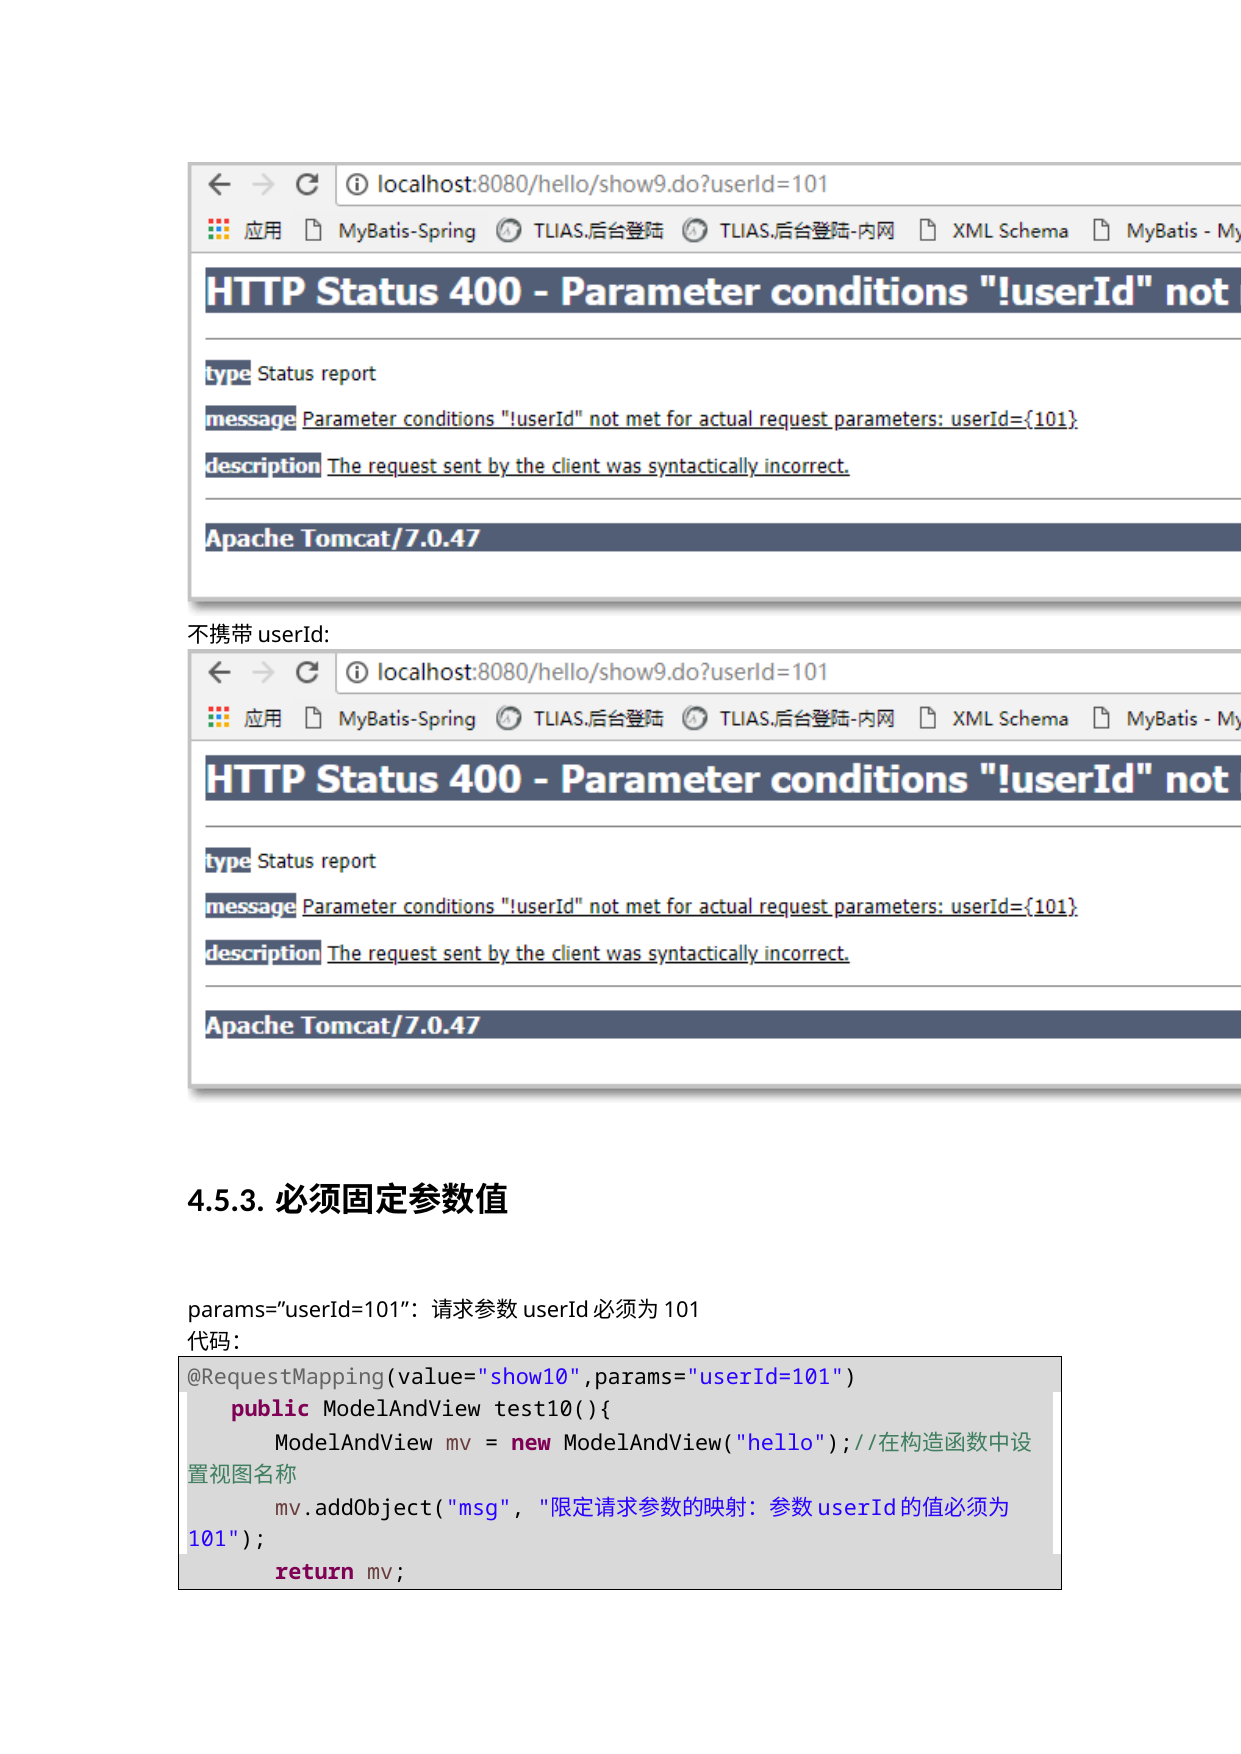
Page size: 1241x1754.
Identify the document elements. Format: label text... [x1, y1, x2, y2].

text params=”userId=101”：请求参数userId必须为101 [187, 1291, 1053, 1324]
text return mv; [179, 1551, 1061, 1589]
subtitle 必须固定参数值 [187, 1164, 1053, 1229]
text 不携带userId: [187, 617, 1053, 649]
text 代码： [187, 1324, 1053, 1356]
text @RequestMapping(value="show10",params="userId=101") [179, 1357, 1061, 1392]
text ModelAndView mv = new ModelAndView("hello");//在构造函数中设置视图名称 [187, 1424, 1053, 1489]
picture [187, 649, 1241, 1103]
text public ModelAndView test10(){ [187, 1392, 1053, 1424]
text mv.addObject("msg", "限定请求参数的映射：参数userId的值必须为101"); [187, 1489, 1053, 1551]
picture [187, 162, 1241, 616]
